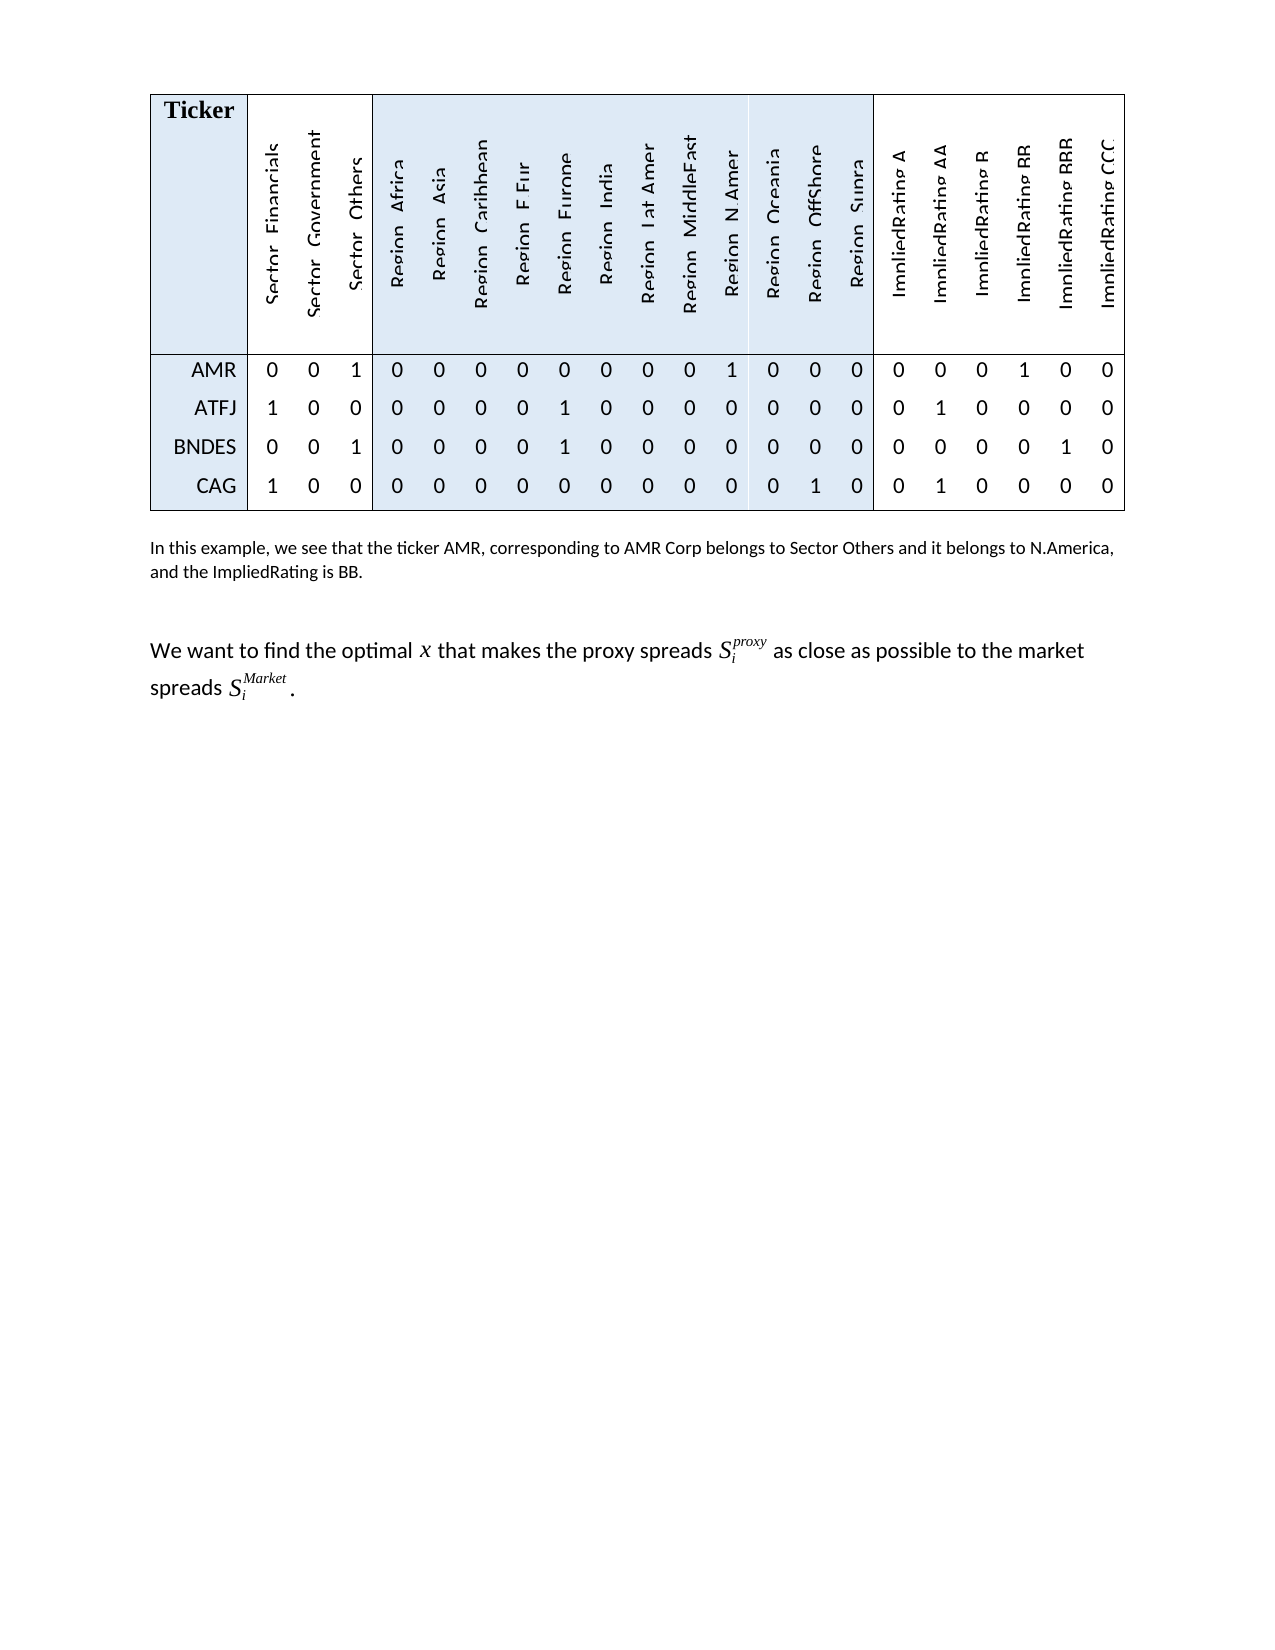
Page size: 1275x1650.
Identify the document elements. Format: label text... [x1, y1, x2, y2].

table_cell 1 [1041, 432, 1083, 471]
table_cell 0 [707, 432, 748, 471]
table_header ImpliedRating BB [999, 95, 1041, 354]
table_header ImpliedRating B [957, 95, 999, 354]
table_cell 1 [707, 355, 748, 393]
text We want to find the optimal that makes the proxy spreads as close as possible to the market spreads [150, 602, 1125, 704]
table_header Sector_Financials [248, 95, 289, 354]
table_cell 0 [1083, 471, 1124, 510]
table_cell 0 [749, 355, 790, 393]
table_header Region_Caribbean [456, 95, 498, 354]
table_cell 0 [498, 432, 540, 471]
table_cell 0 [999, 471, 1041, 510]
table_cell 0 [874, 471, 916, 510]
table_header ImpliedRating CCC [1083, 95, 1124, 354]
table_cell 0 [248, 432, 289, 471]
table_cell 0 [957, 471, 999, 510]
table_header Region_MiddleEast [665, 95, 707, 354]
table_header ImpliedRating A [874, 95, 916, 354]
table_header Region_OffShore [790, 95, 832, 354]
table_cell 0 [581, 393, 623, 432]
table_cell 1 [248, 471, 289, 510]
table_cell 0 [540, 471, 581, 510]
table_cell 0 [581, 471, 623, 510]
table_cell 0 [749, 471, 790, 510]
table_cell 0 [707, 471, 748, 510]
table_cell BNDES [151, 432, 247, 471]
table_cell 0 [414, 355, 456, 393]
table_cell 0 [1041, 393, 1083, 432]
table_cell 0 [498, 393, 540, 432]
table_cell 0 [456, 355, 498, 393]
table_cell 1 [916, 471, 957, 510]
table_cell 0 [1041, 471, 1083, 510]
table_cell AMR [151, 355, 247, 393]
table_cell 0 [665, 393, 707, 432]
table_cell 0 [414, 432, 456, 471]
table_cell 0 [1083, 393, 1124, 432]
table_cell 1 [916, 393, 957, 432]
table_header Region_Europe [540, 95, 581, 354]
table_cell 0 [665, 432, 707, 471]
table_header Region_N.Amer [707, 95, 748, 354]
table_cell 0 [289, 432, 331, 471]
table_cell 0 [957, 355, 999, 393]
table_cell 1 [540, 432, 581, 471]
table_cell 0 [957, 393, 999, 432]
table_cell 1 [790, 471, 832, 510]
table_cell 0 [874, 355, 916, 393]
table_cell 0 [623, 393, 665, 432]
table_cell 0 [832, 393, 873, 432]
table_cell 0 [289, 355, 331, 393]
table_cell 0 [832, 355, 873, 393]
table_cell 0 [874, 432, 916, 471]
table_cell 0 [749, 393, 790, 432]
table_cell 0 [623, 355, 665, 393]
table_cell 0 [498, 471, 540, 510]
table_cell 0 [331, 471, 372, 510]
text In this example, we see that the ticker AMR, corresponding to AMR Corp belongs to Sector Others and it belongs to N.America, and the ImpliedRating is BB. [150, 511, 1125, 584]
table_cell 0 [623, 471, 665, 510]
table_cell 0 [749, 432, 790, 471]
table_cell 0 [498, 355, 540, 393]
table_cell 0 [248, 355, 289, 393]
table_header Region_E.Eur [498, 95, 540, 354]
table_cell 1 [331, 432, 372, 471]
table_header ImpliedRating BBB [1041, 95, 1083, 354]
table_cell 0 [999, 432, 1041, 471]
table_cell 0 [665, 471, 707, 510]
table_cell 0 [373, 471, 414, 510]
table_header Region_Asia [414, 95, 456, 354]
table_cell 0 [916, 432, 957, 471]
table_cell 0 [289, 471, 331, 510]
table_cell 1 [248, 393, 289, 432]
table_cell 0 [1083, 355, 1124, 393]
table_cell 1 [540, 393, 581, 432]
table_header ImpliedRating AA [916, 95, 957, 354]
table_cell 0 [414, 471, 456, 510]
table_cell ATFJ [151, 393, 247, 432]
table_header Region_Africa [373, 95, 414, 354]
table_cell 1 [999, 355, 1041, 393]
table_cell 0 [790, 393, 832, 432]
table_header Sector_Others [331, 95, 372, 354]
table_header Ticker [151, 95, 247, 354]
table_header Sector_Government [289, 95, 331, 354]
table_cell 0 [373, 355, 414, 393]
table_cell 0 [957, 432, 999, 471]
table_cell 0 [874, 393, 916, 432]
table_cell 0 [373, 393, 414, 432]
table_cell 1 [331, 355, 372, 393]
table_cell 0 [999, 393, 1041, 432]
table_header Region_India [581, 95, 623, 354]
table_cell 0 [1041, 355, 1083, 393]
table_cell 0 [540, 355, 581, 393]
table_cell 0 [373, 432, 414, 471]
table_cell 0 [289, 393, 331, 432]
table_header Region_Lat.Amer [623, 95, 665, 354]
table_cell 0 [1083, 432, 1124, 471]
table_cell 0 [832, 471, 873, 510]
table_cell 0 [916, 355, 957, 393]
table_cell 0 [456, 471, 498, 510]
table_cell 0 [623, 432, 665, 471]
table_cell 0 [581, 355, 623, 393]
table_cell 0 [331, 393, 372, 432]
table_cell CAG [151, 471, 247, 510]
table_cell 0 [414, 393, 456, 432]
table_cell 0 [790, 355, 832, 393]
table_cell 0 [456, 393, 498, 432]
table_cell 0 [832, 432, 873, 471]
table_cell 0 [790, 432, 832, 471]
table_header Region_Oceania [749, 95, 790, 354]
table_cell 0 [581, 432, 623, 471]
table_cell 0 [665, 355, 707, 393]
table_cell 0 [456, 432, 498, 471]
table_header Region_Supra [832, 95, 873, 354]
table_cell 0 [707, 393, 748, 432]
